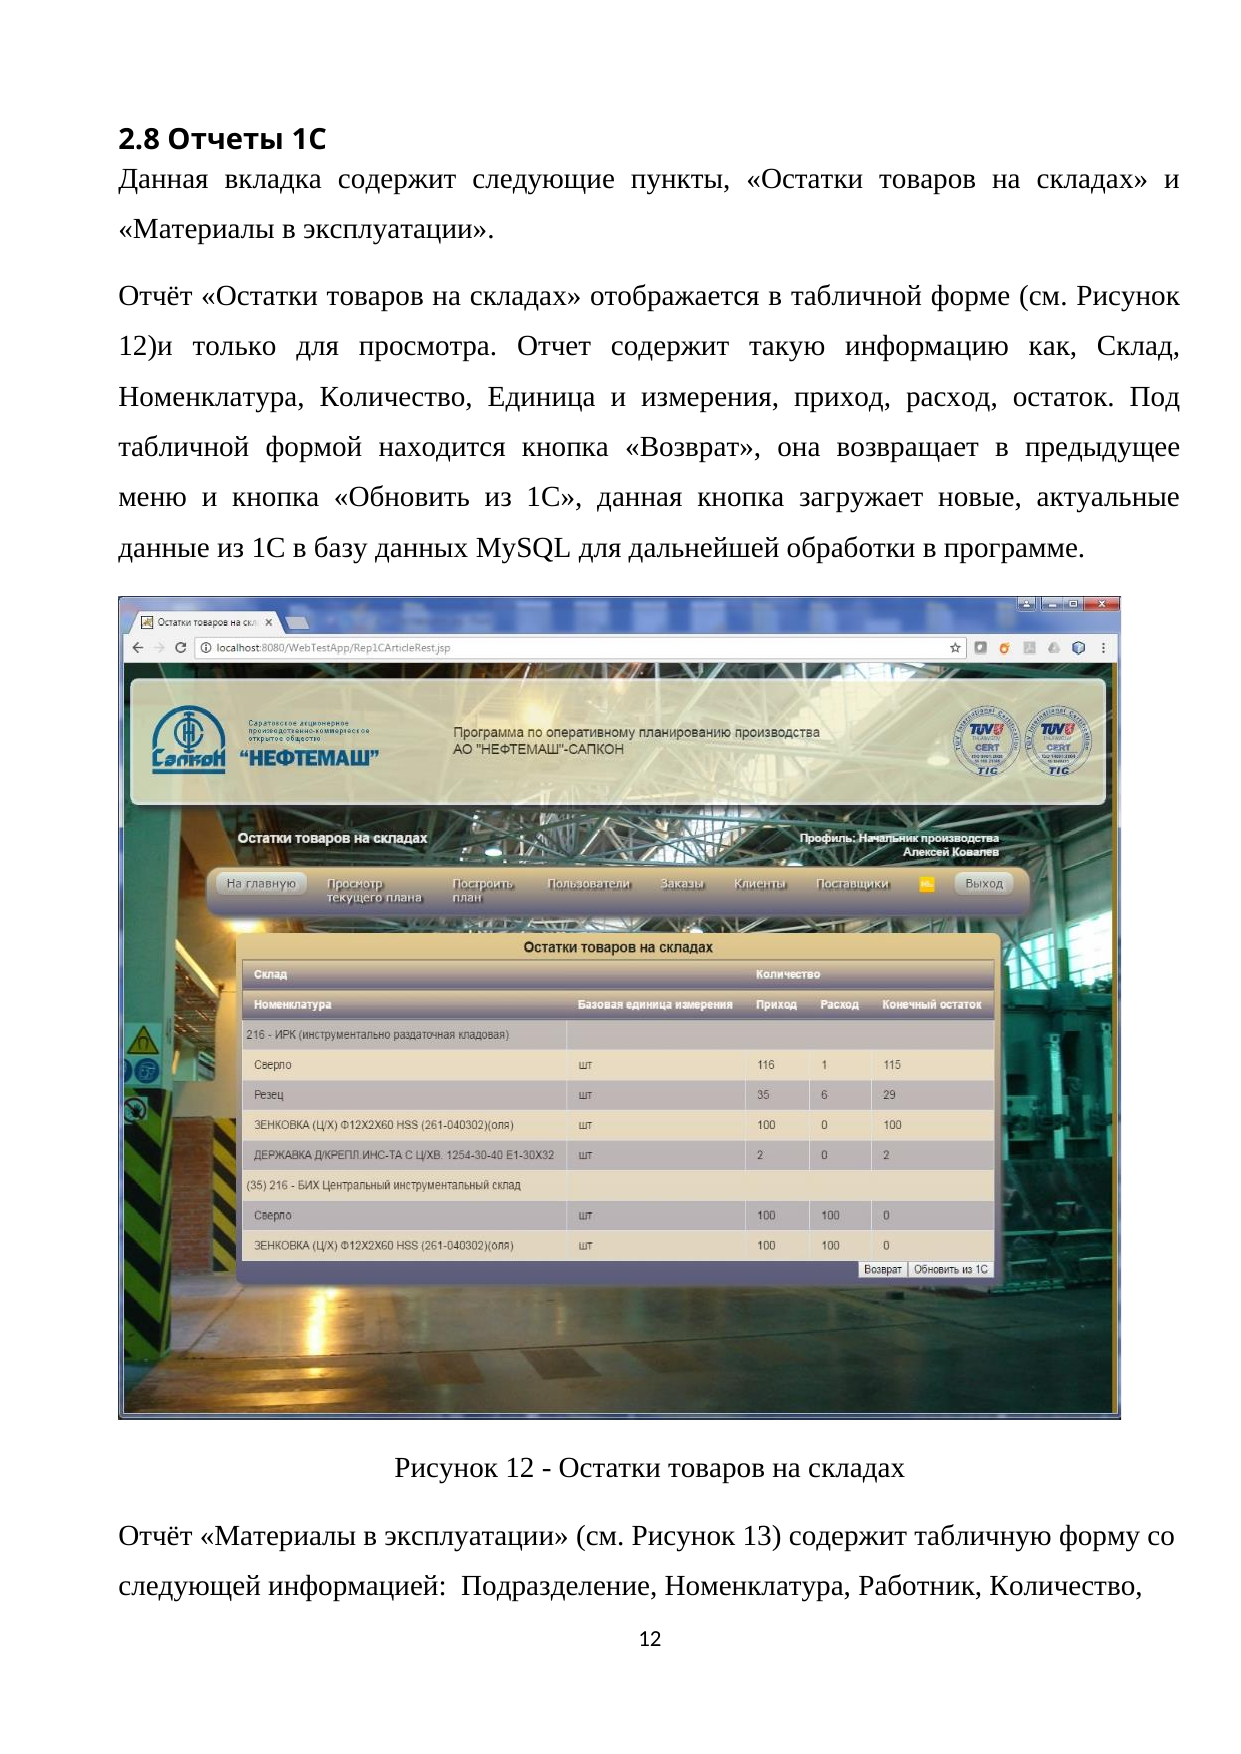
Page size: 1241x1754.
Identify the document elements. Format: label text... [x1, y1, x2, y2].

subtitle 2.8 Отчеты 1С [118, 118, 1181, 158]
text Отчёт «Остатки товаров на складах» отображается в табличной форме (см. Рисунок 12)и только для просмотра. Отчет содержит такую информацию как, Склад, Номенклатура, Количество, Единица и измерения, приход, расход, остаток. Под табличной формой находится кнопка «Возврат», она возвращает в предыдущее меню и кнопка «Обновить из 1С», данная кнопка загружает новые, актуальные данные из 1С в базу данных MySQL для дальнейшей обработки в программе. [118, 278, 1181, 563]
text Данная вкладка содержит следующие пункты, «Остатки товаров на складах» и «Материалы в эксплуатации». [118, 161, 1181, 245]
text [118, 1518, 1181, 1601]
text Рисунок 12 - Остатки товаров на складах [118, 1451, 1181, 1484]
picture [118, 596, 1122, 1420]
